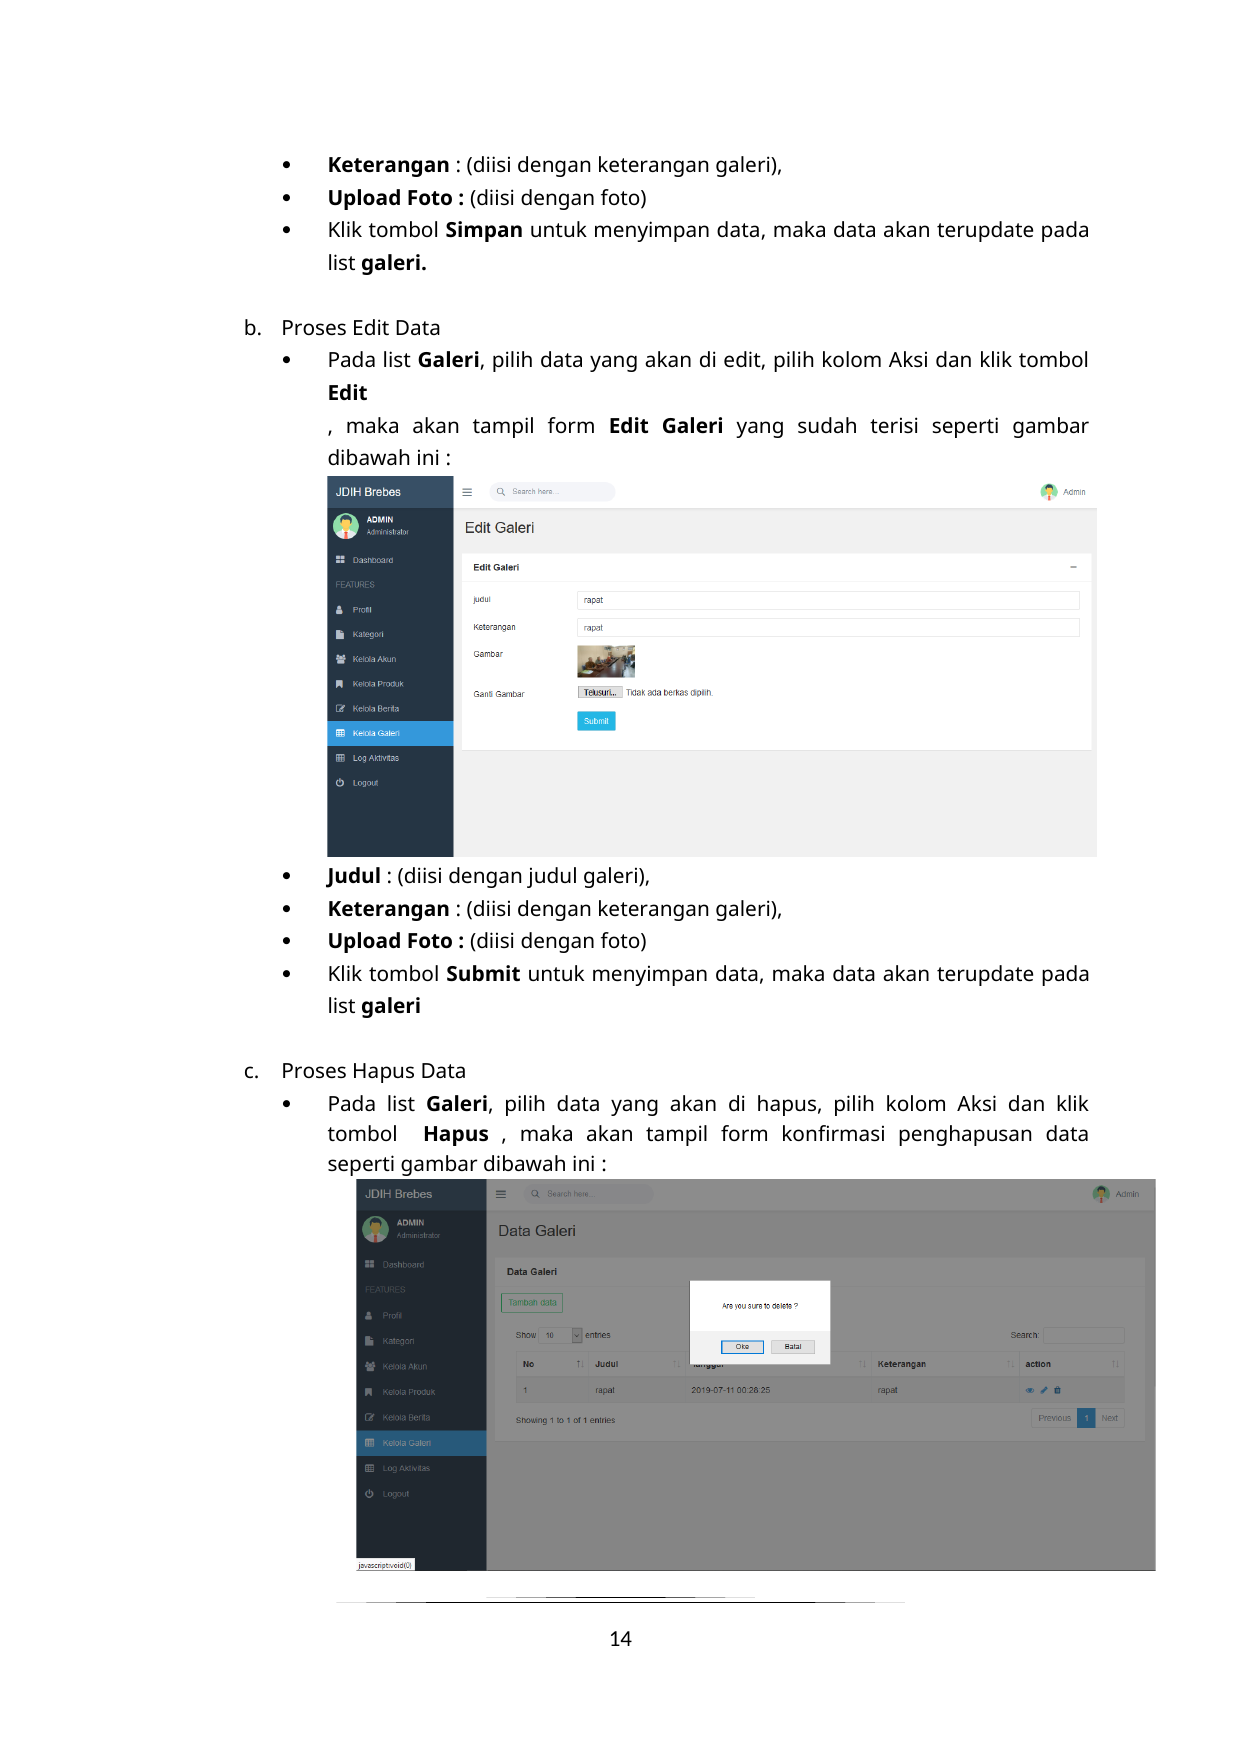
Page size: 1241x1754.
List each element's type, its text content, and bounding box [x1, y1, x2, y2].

list Upload Foto : (diisi dengan foto) [283, 183, 1090, 211]
list Keterangan : (diisi dengan keterangan galeri), [283, 150, 1090, 178]
list , maka akan tampil form Edit Galeri yang sudah terisi seperti gambar dibawah ini : [327, 411, 1090, 472]
list Proses Hapus Data [244, 1057, 1090, 1085]
picture [356, 1179, 1156, 1571]
list Proses Edit Data [244, 313, 1090, 341]
list Klik tombol Simpan untuk menyimpan data, maka data akan terupdate pada list galeri. [283, 215, 1090, 276]
list Upload Foto : (diisi dengan foto) [283, 926, 1090, 955]
list Pada list Galeri, pilih data yang akan di edit, pilih kolom Aksi dan klik tombol Edit [283, 346, 1090, 407]
list Pada list Galeri, pilih data yang akan di hapus, pilih kolom Aksi dan klik tombol Hapus , maka akan tampil form konfirmasi penghapusan data seperti gambar dibawah ini : [283, 1089, 1090, 1178]
list Klik tombol Submit untuk menyimpan data, maka data akan terupdate pada list galeri [283, 959, 1090, 1020]
picture [327, 476, 1097, 857]
list Judul : (diisi dengan judul galeri), [283, 861, 1090, 889]
list Keterangan : (diisi dengan keterangan galeri), [283, 894, 1090, 922]
